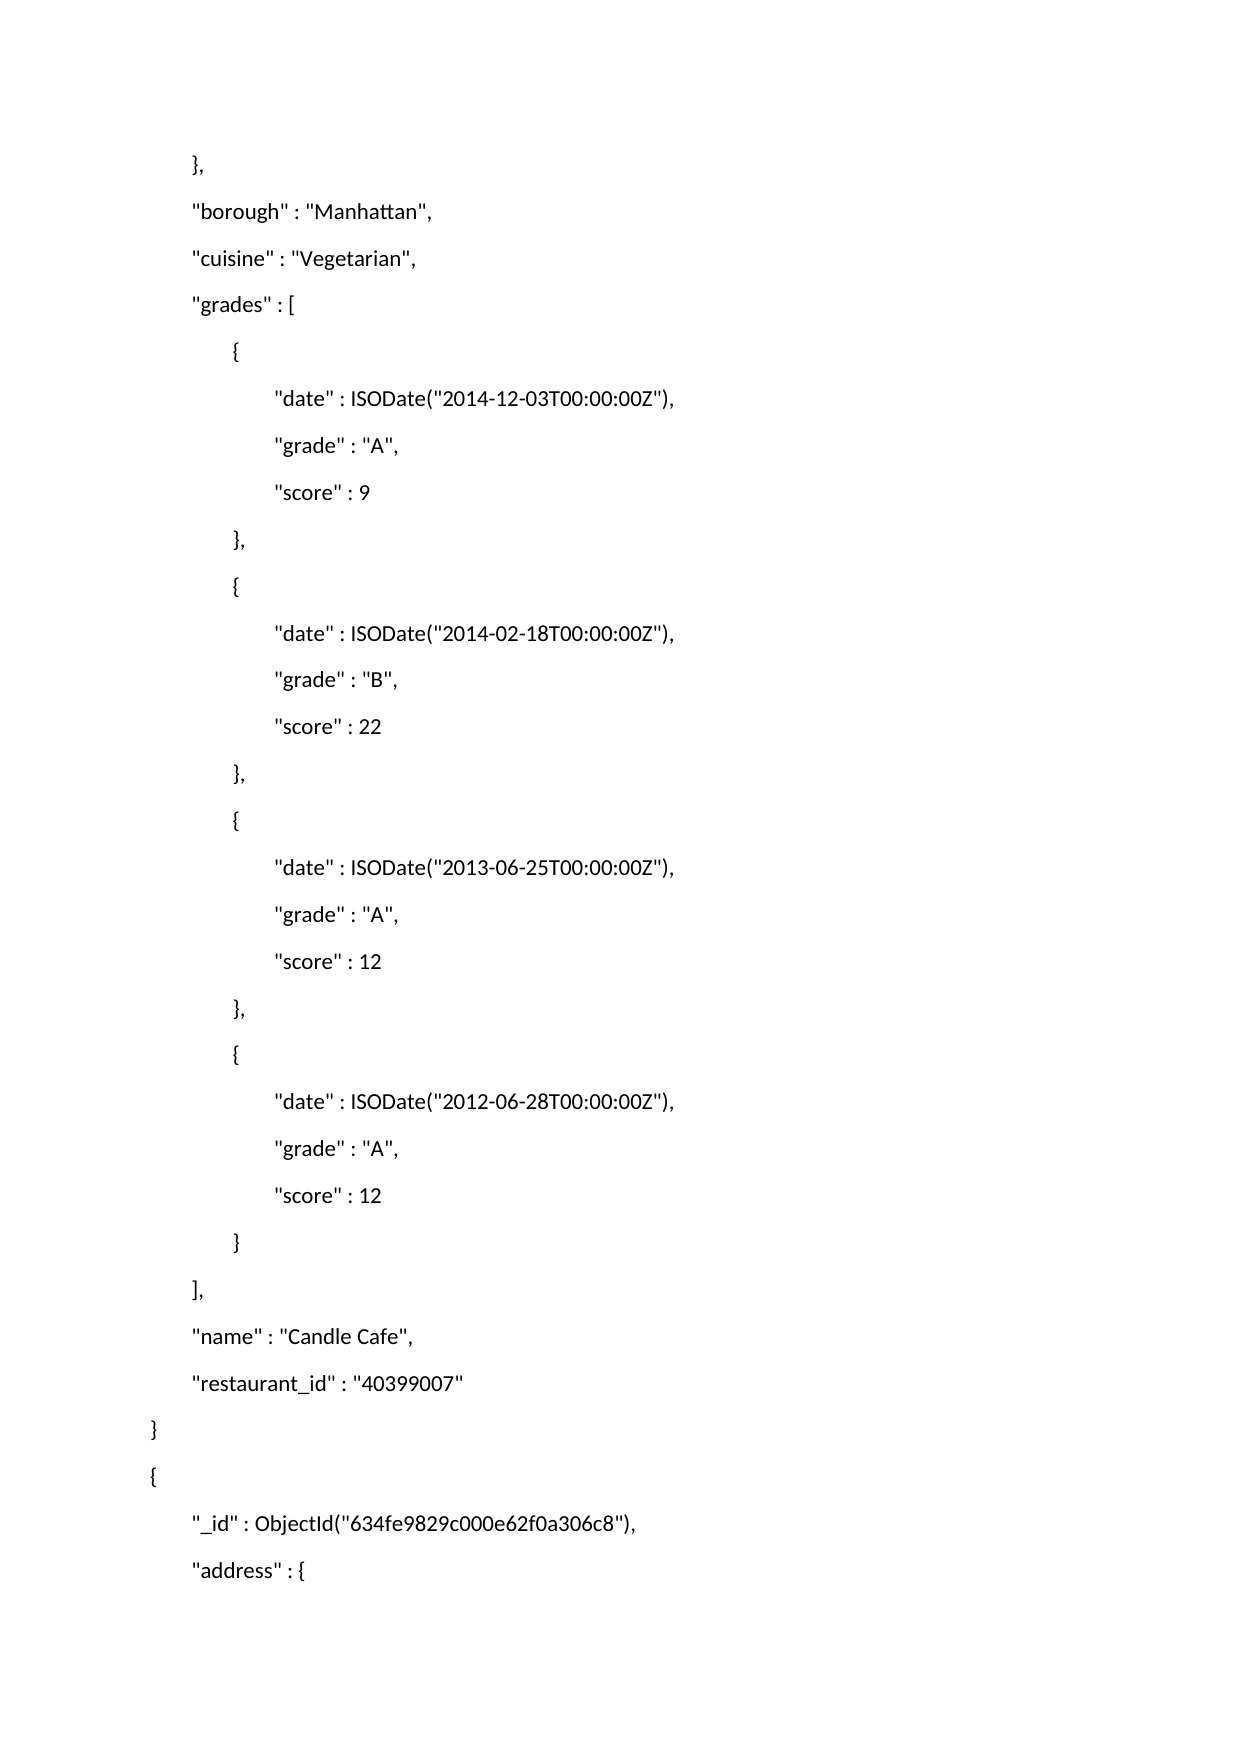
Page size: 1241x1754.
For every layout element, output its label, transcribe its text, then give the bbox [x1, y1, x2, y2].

text "date" : ISODate("2012-06-28T00:00:00Z"), [150, 1087, 1090, 1116]
text "date" : ISODate("2014-02-18T00:00:00Z"), [150, 619, 1090, 647]
text "score" : 12 [150, 1181, 1090, 1209]
text "borough" : "Manhattan", [150, 197, 1090, 225]
text } [150, 1416, 1090, 1444]
text "date" : ISODate("2014-12-03T00:00:00Z"), [150, 384, 1090, 412]
text "score" : 9 [150, 478, 1090, 506]
text "_id" : ObjectId("634fe9829c000e62f0a306c8"), [150, 1509, 1090, 1537]
text "grade" : "A", [150, 431, 1090, 459]
text "grade" : "A", [150, 900, 1090, 928]
text { [150, 572, 1090, 600]
text { [150, 337, 1090, 366]
text "score" : 22 [150, 712, 1090, 741]
text "grade" : "A", [150, 1134, 1090, 1162]
text }, [150, 994, 1090, 1022]
text }, [150, 525, 1090, 553]
text ], [150, 1275, 1090, 1303]
text "grade" : "B", [150, 666, 1090, 694]
text "name" : "Candle Cafe", [150, 1322, 1090, 1350]
text }, [150, 759, 1090, 787]
text "address" : { [150, 1556, 1090, 1584]
text "restaurant_id" : "40399007" [150, 1369, 1090, 1397]
text "cuisine" : "Vegetarian", [150, 244, 1090, 272]
text }, [150, 150, 1090, 178]
text "date" : ISODate("2013-06-25T00:00:00Z"), [150, 853, 1090, 881]
text "score" : 12 [150, 947, 1090, 975]
text { [150, 1041, 1090, 1069]
text { [150, 1462, 1090, 1491]
text } [150, 1228, 1090, 1256]
text { [150, 806, 1090, 834]
text "grades" : [ [150, 291, 1090, 319]
